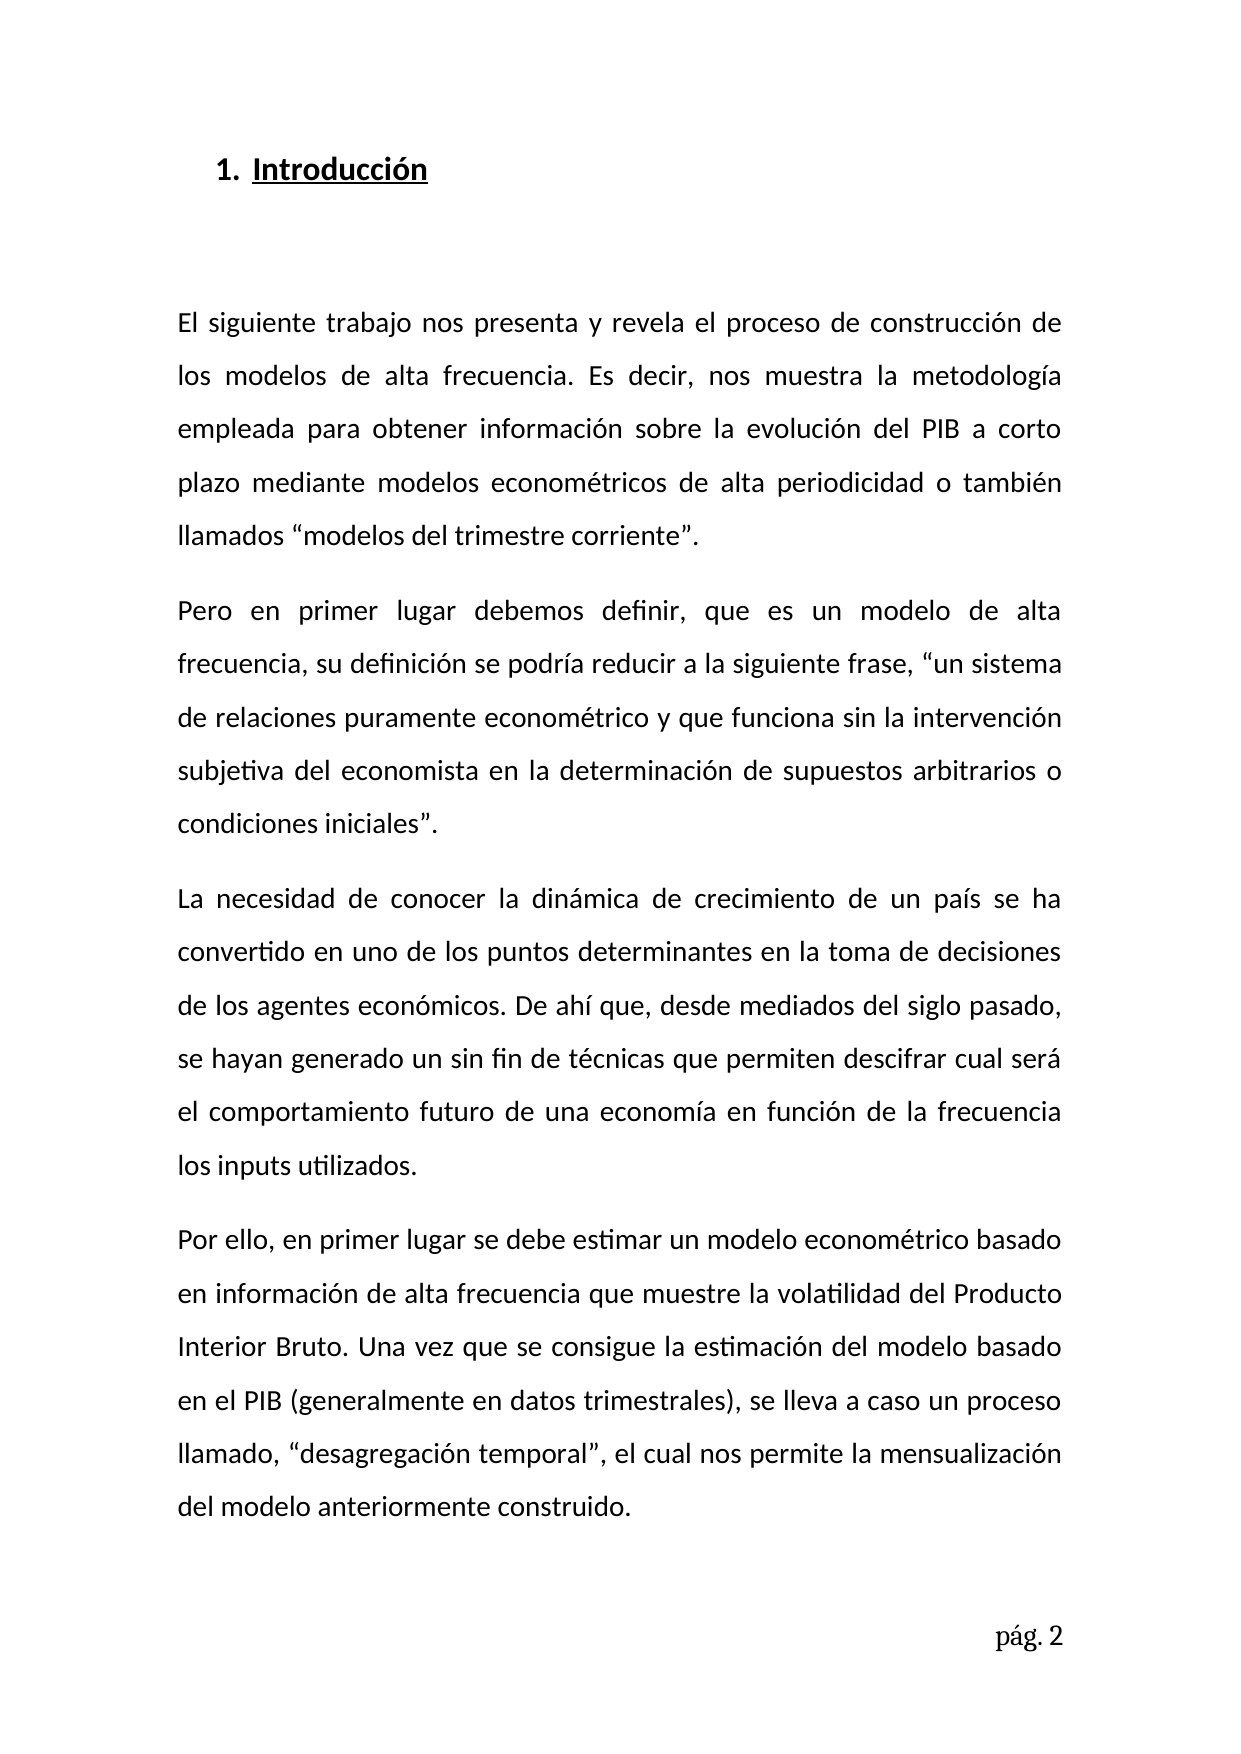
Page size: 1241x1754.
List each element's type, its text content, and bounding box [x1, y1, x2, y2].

list Introducción [215, 148, 1063, 188]
text La necesidad de conocer la dinámica de crecimiento de un país se ha convertido en uno de los puntos determinantes en la toma de decisiones de los agentes económicos. De ahí que, desde mediados del siglo pasado, se hayan generado un sin fin de técnicas que permiten descifrar cual será el comportamiento futuro de una economía en función de la frecuencia los inputs utilizados. [177, 880, 1063, 1183]
text Por ello, en primer lugar se debe estimar un modelo econométrico basado en información de alta frecuencia que muestre la volatilidad del Producto Interior Bruto. Una vez que se consigue la estimación del modelo basado en el PIB (generalmente en datos trimestrales), se lleva a caso un proceso llamado, “desagregación temporal”, el cual nos permite la mensualización del modelo anteriormente construido. [177, 1221, 1063, 1524]
text Pero en primer lugar debemos definir, que es un modelo de alta frecuencia, su definición se podría reducir a la siguiente frase, “un sistema de relaciones puramente econométrico y que funciona sin la intervención subjetiva del economista en la determinación de supuestos arbitrarios o condiciones iniciales”. [177, 592, 1063, 841]
text El siguiente trabajo nos presenta y revela el proceso de construcción de los modelos de alta frecuencia. Es decir, nos muestra la metodología empleada para obtener información sobre la evolución del PIB a corto plazo mediante modelos econométricos de alta periodicidad o también llamados “modelos del trimestre corriente”. [177, 304, 1063, 553]
